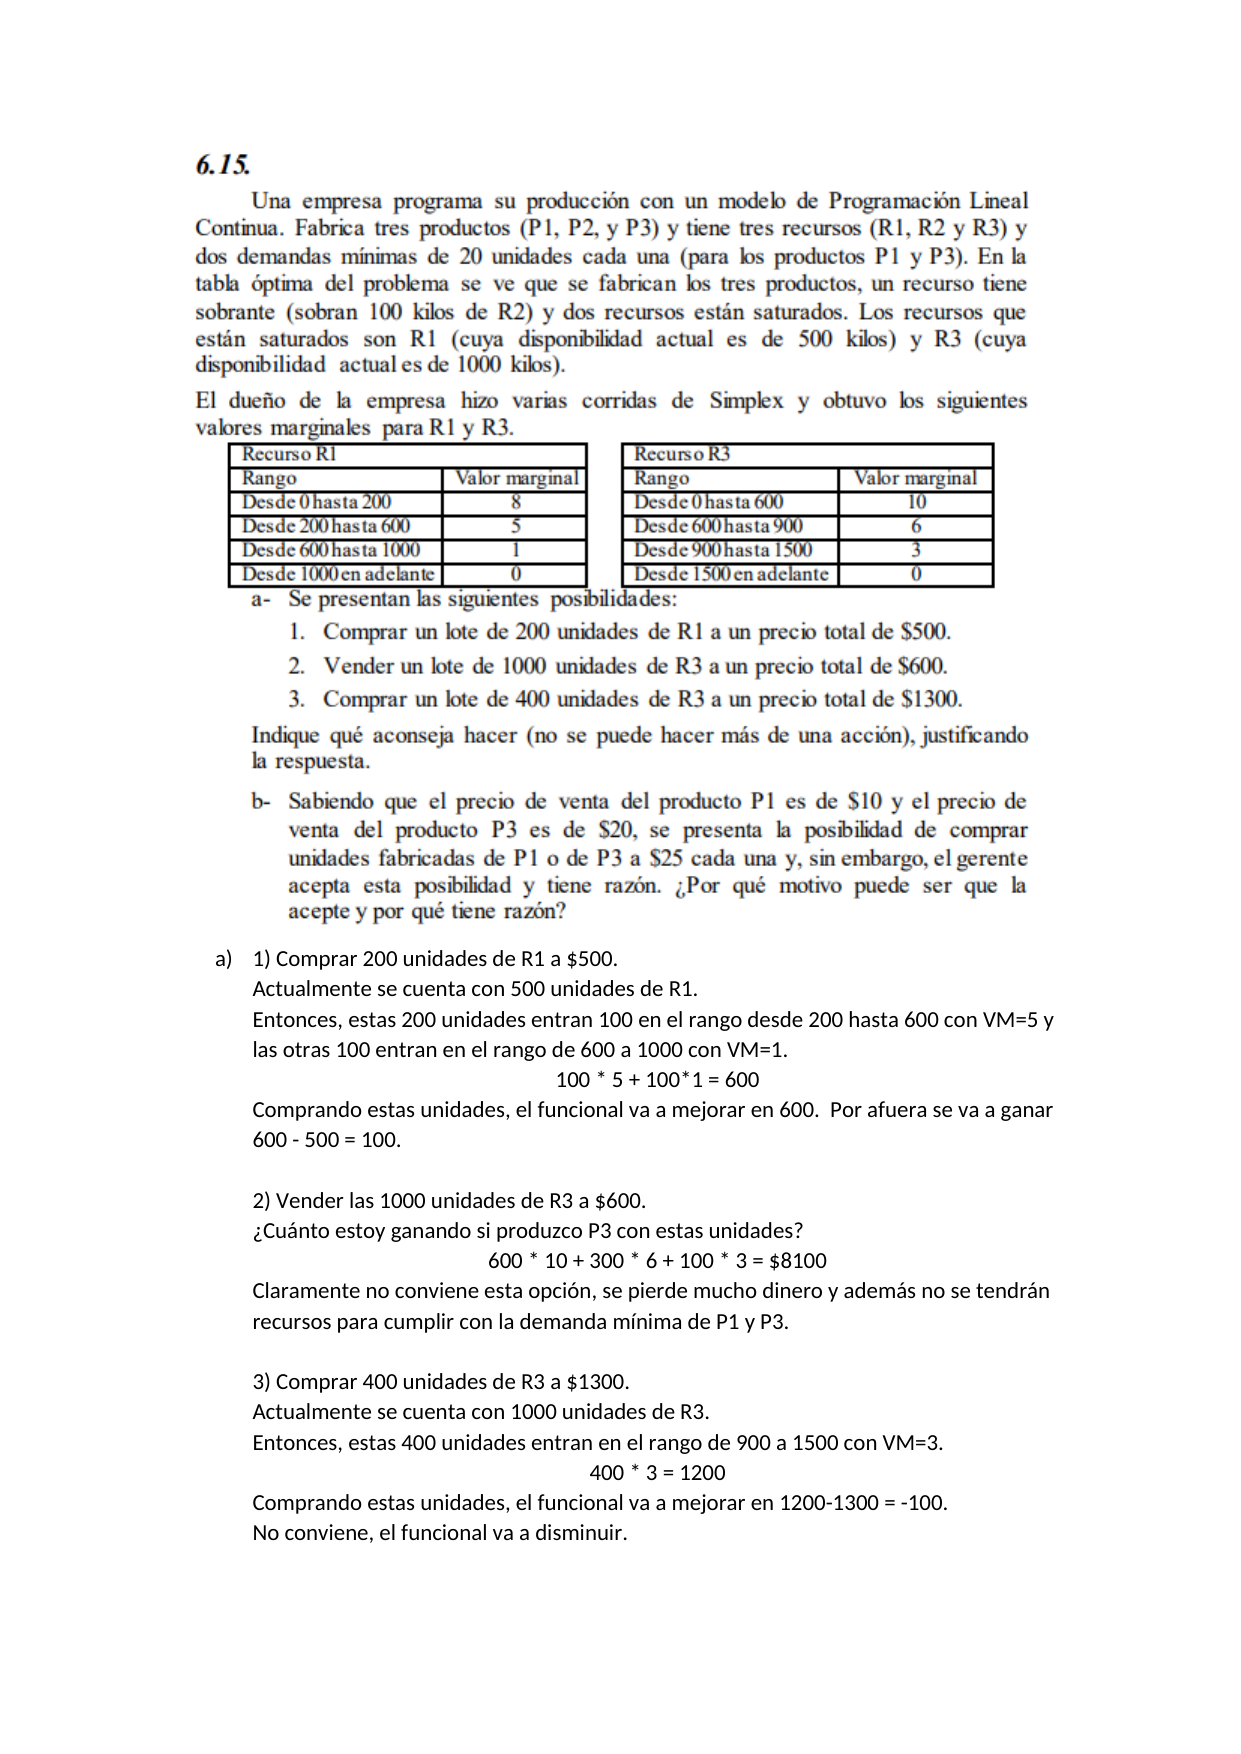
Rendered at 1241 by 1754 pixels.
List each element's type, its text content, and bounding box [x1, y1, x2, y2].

list Comprando estas unidades, el funcional va a mejorar en 1200-1300 = -100. [252, 1488, 1063, 1516]
list Entonces, estas 200 unidades entran 100 en el rango desde 200 hasta 600 con VM=5 y las otras 100 entran en el rango de 600 a 1000 con VM=1. [252, 1005, 1063, 1063]
list 1) Comprar 200 unidades de R1 a $500. [215, 944, 1063, 972]
list 2) Vender las 1000 unidades de R3 a $600. [252, 1186, 1063, 1214]
picture [177, 147, 1063, 926]
list No conviene, el funcional va a disminuir. [252, 1518, 1063, 1546]
list Actualmente se cuenta con 1000 unidades de R3. [252, 1397, 1063, 1426]
list Claramente no conviene esta opción, se pierde mucho dinero y además no se tendrán recursos para cumplir con la demanda mínima de P1 y P3. [252, 1277, 1063, 1335]
list Entonces, estas 400 unidades entran en el rango de 900 a 1500 con VM=3. [252, 1428, 1063, 1456]
list 3) Comprar 400 unidades de R3 a $1300. [252, 1367, 1063, 1395]
list 400 * 3 = 1200 [252, 1458, 1063, 1486]
list 100 * 5 + 100*1 = 600 [252, 1065, 1063, 1093]
list Comprando estas unidades, el funcional va a mejorar en 600. Por afuera se va a ganar 600 - 500 = 100. [252, 1095, 1063, 1154]
list 600 * 10 + 300 * 6 + 100 * 3 = $8100 [252, 1246, 1063, 1274]
list Actualmente se cuenta con 500 unidades de R1. [252, 974, 1063, 1003]
list ¿Cuánto estoy ganando si produzco P3 con estas unidades? [252, 1216, 1063, 1244]
